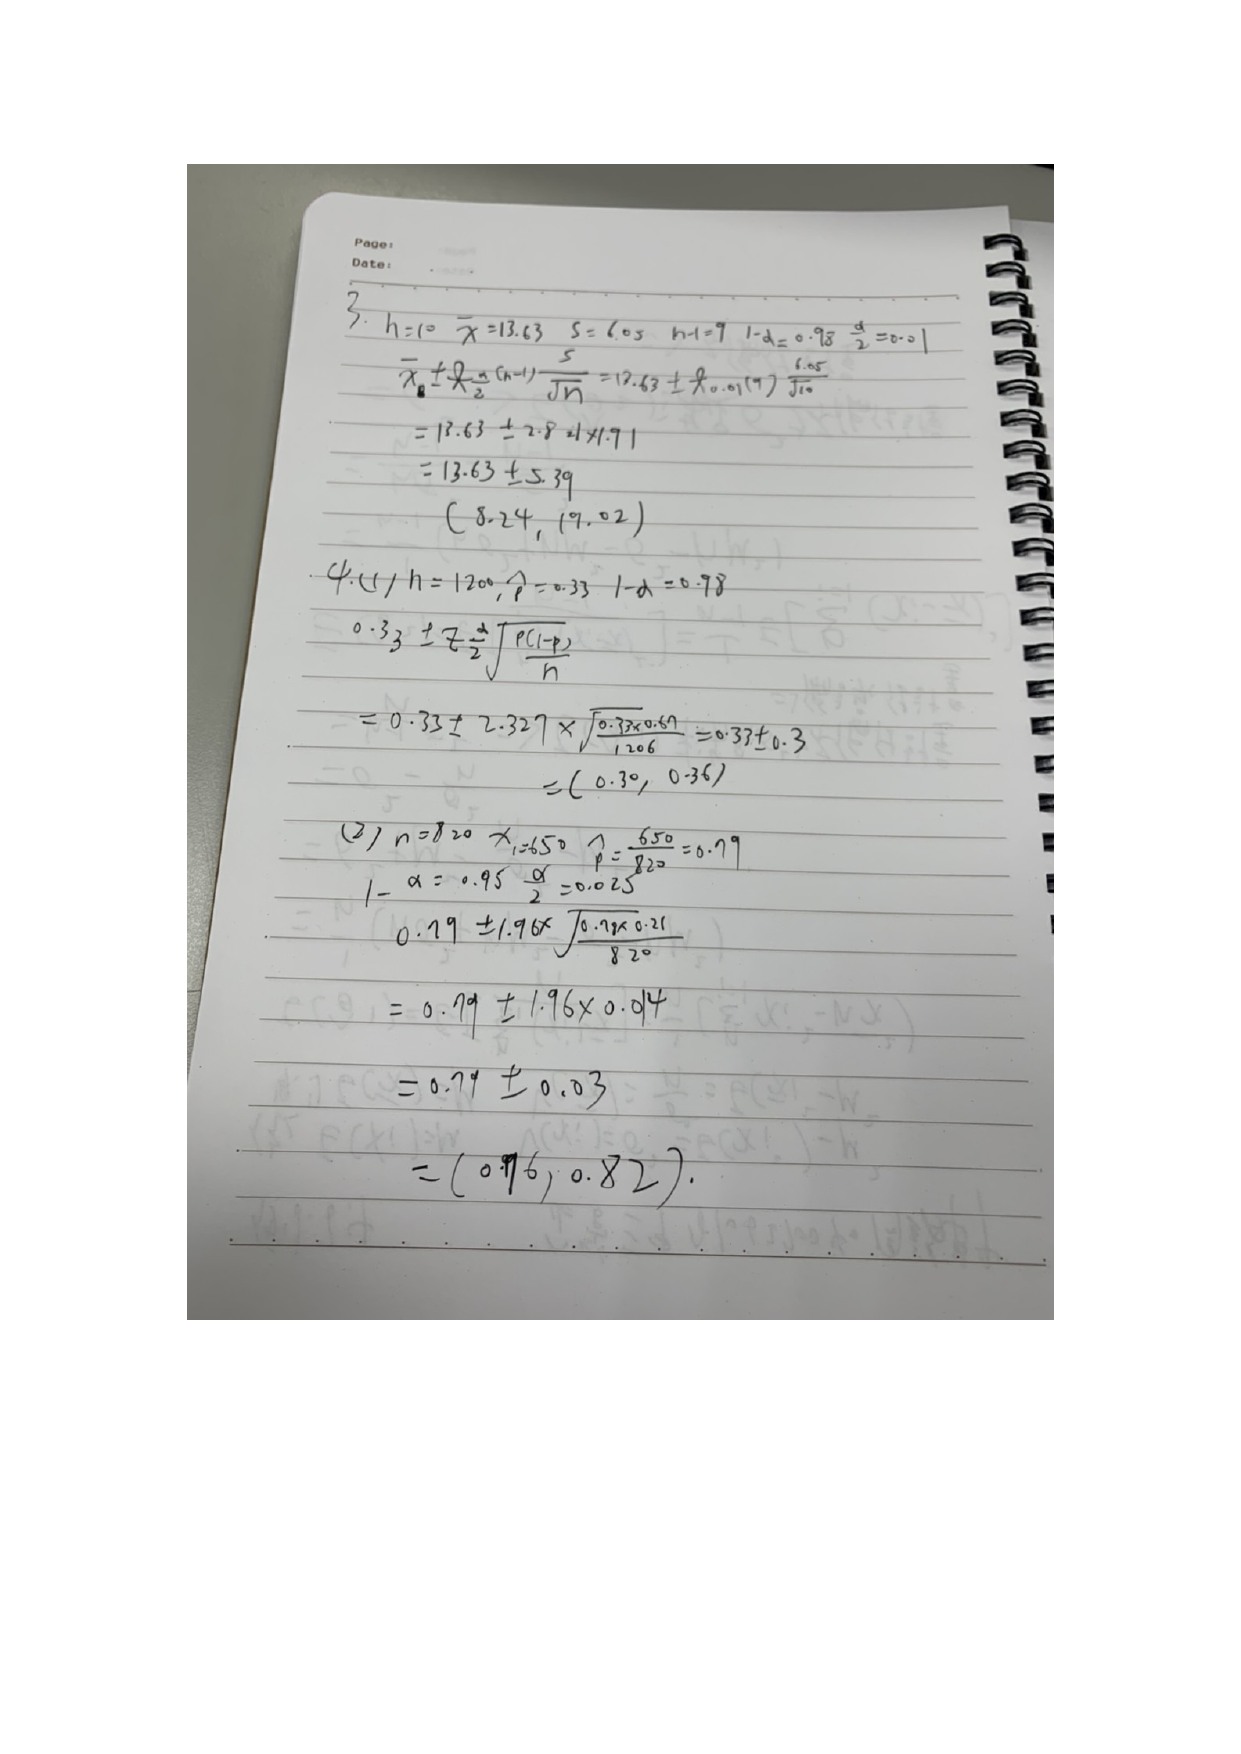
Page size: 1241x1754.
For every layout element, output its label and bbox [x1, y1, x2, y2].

picture [187, 164, 1054, 1320]
